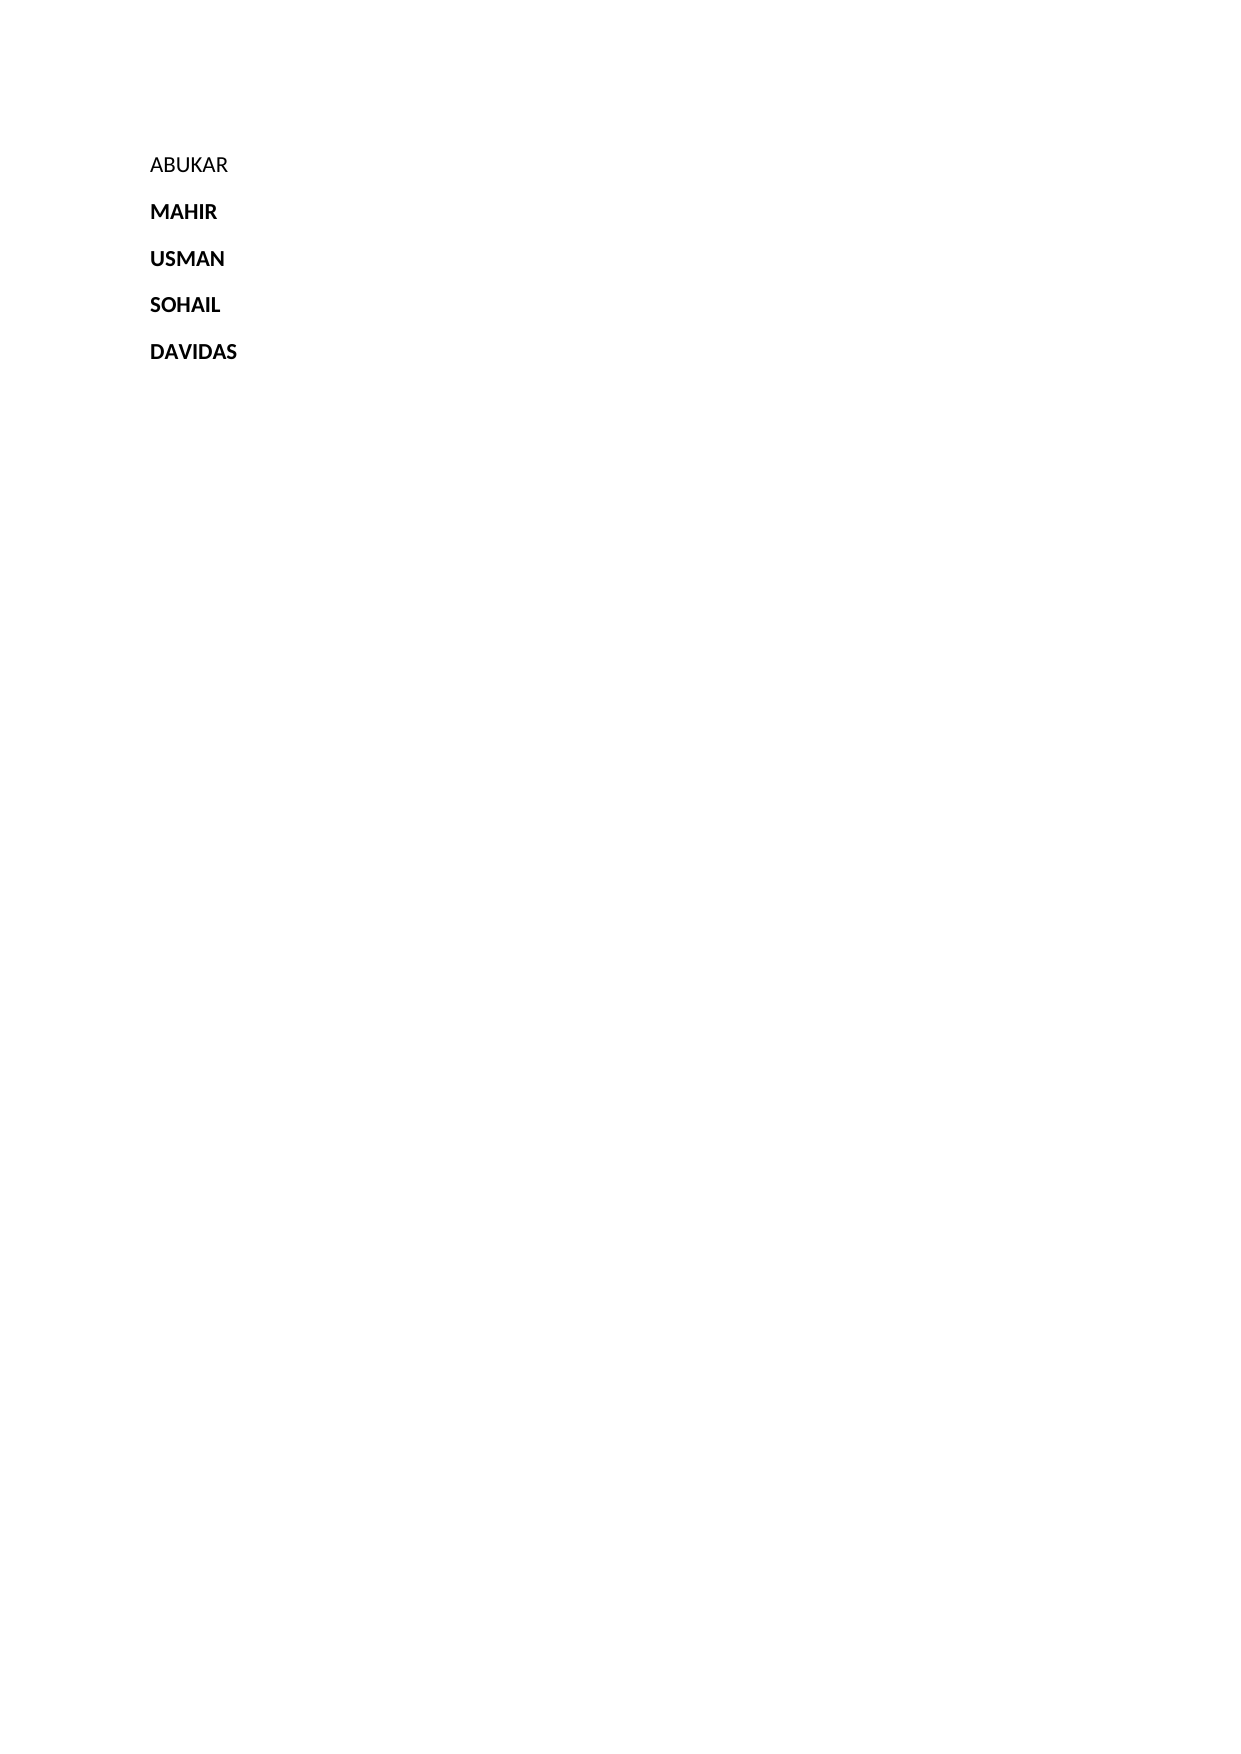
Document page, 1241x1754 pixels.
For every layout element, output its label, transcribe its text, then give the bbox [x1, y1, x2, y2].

text SOHAIL [150, 291, 1090, 319]
text DAVIDAS [150, 337, 1090, 366]
text ABUKAR [150, 150, 1090, 178]
text MAHIR [150, 197, 1090, 225]
text USMAN [150, 244, 1090, 272]
